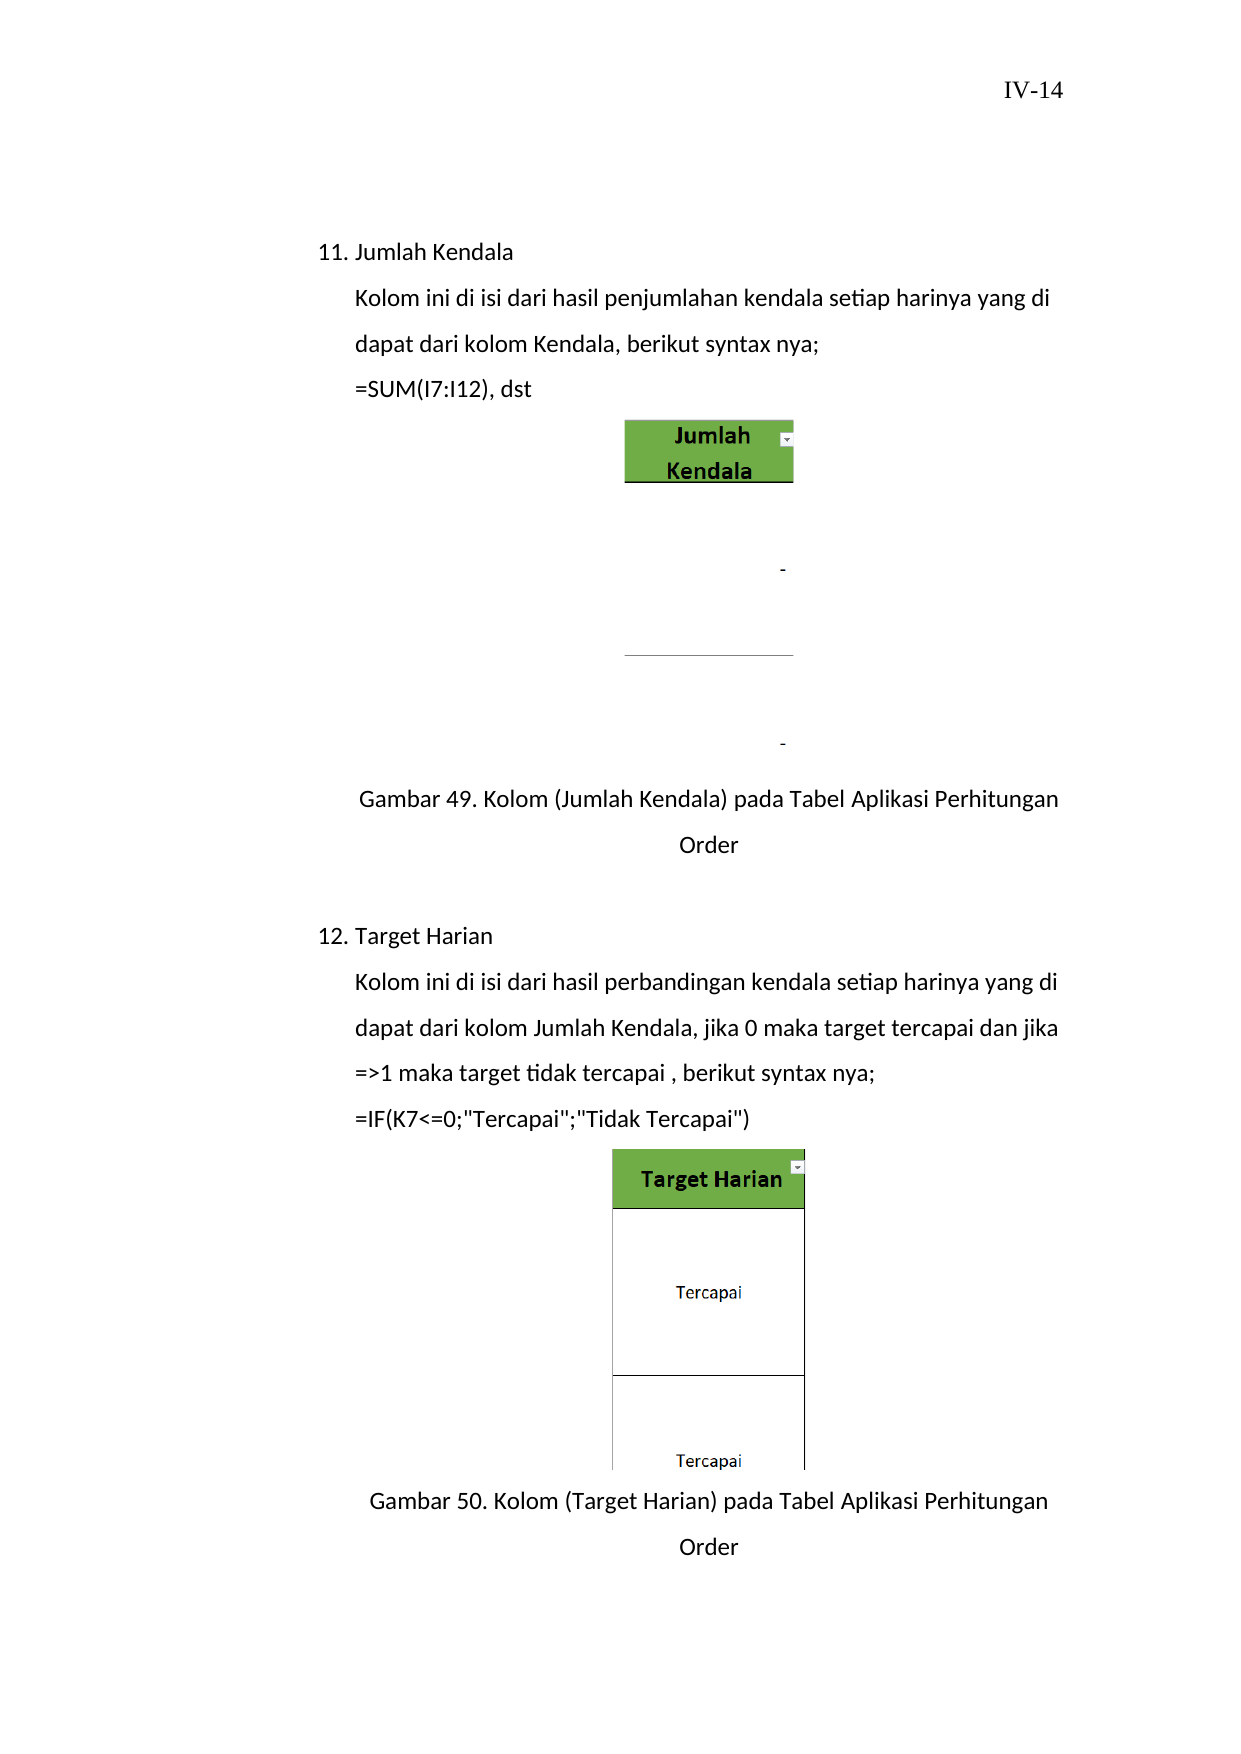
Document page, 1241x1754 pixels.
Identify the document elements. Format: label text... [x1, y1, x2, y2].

picture [612, 1149, 806, 1470]
list Gambar 50. Kolom (Target Harian) pada Tabel Aplikasi Perhitungan Order [355, 1485, 1063, 1561]
list Kolom ini di isi dari hasil perbandingan kendala setiap harinya yang di dapat dari kolom Jumlah Kendala, jika 0 maka target tercapai dan jika =>1 maka target tidak tercapai , berikut syntax nya; [355, 966, 1063, 1088]
list Target Harian [317, 920, 1063, 951]
list =IF(K7<=0;"Tercapai";"Tidak Tercapai") [355, 1103, 1063, 1134]
list =SUM(I7:I12), dst [355, 373, 1063, 404]
list Kolom ini di isi dari hasil penjumlahan kendala setiap harinya yang di dapat dari kolom Kendala, berikut syntax nya; [355, 282, 1063, 358]
list Gambar 49. Kolom (Jumlah Kendala) pada Tabel Aplikasi Perhitungan Order [355, 783, 1063, 859]
picture [624, 419, 794, 768]
list Jumlah Kendala [317, 236, 1063, 267]
